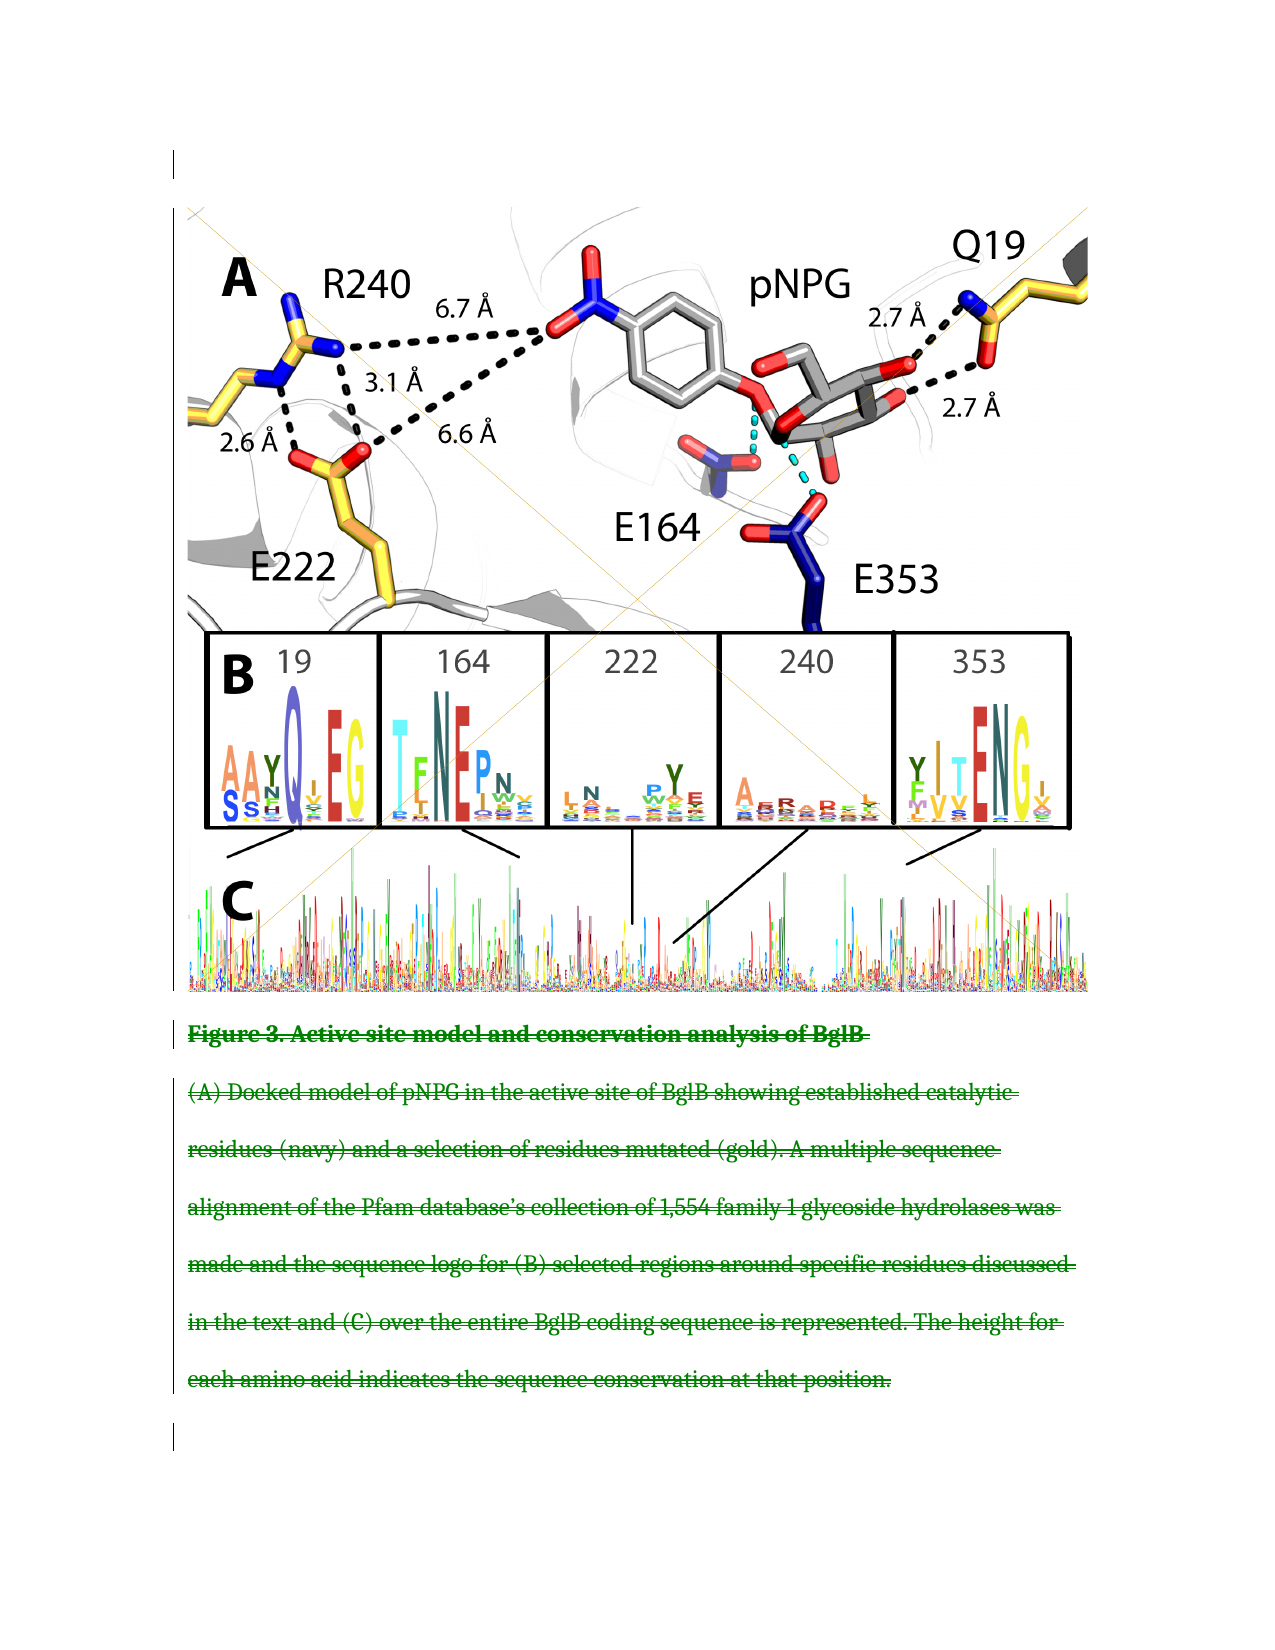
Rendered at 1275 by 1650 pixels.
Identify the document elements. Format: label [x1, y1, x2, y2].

picture [188, 600, 1086, 992]
picture [187, 209, 636, 990]
picture [639, 208, 1088, 990]
picture [189, 207, 1086, 598]
